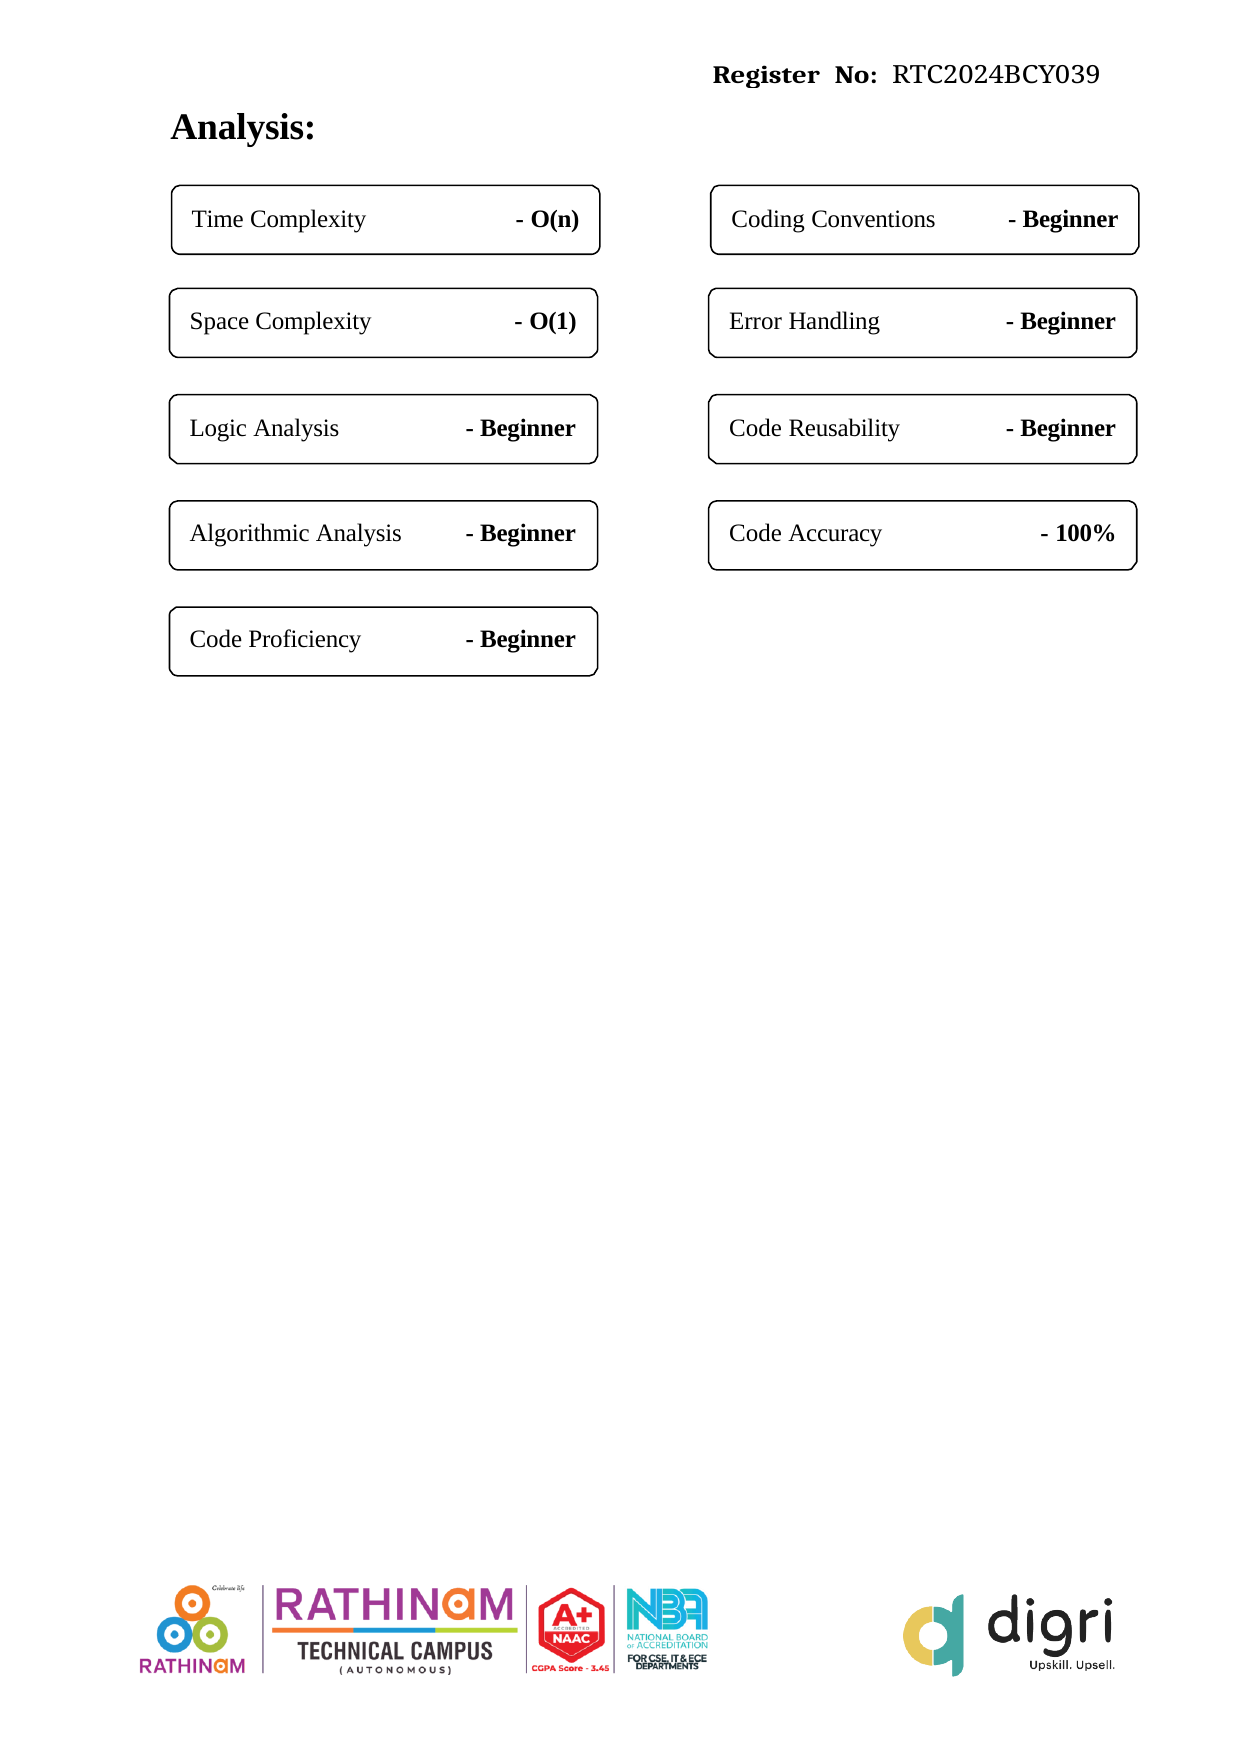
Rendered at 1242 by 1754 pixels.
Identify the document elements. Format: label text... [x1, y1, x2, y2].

subtitle Analysis: [106, 104, 1167, 147]
picture [139, 1585, 710, 1675]
picture [903, 1594, 1115, 1677]
